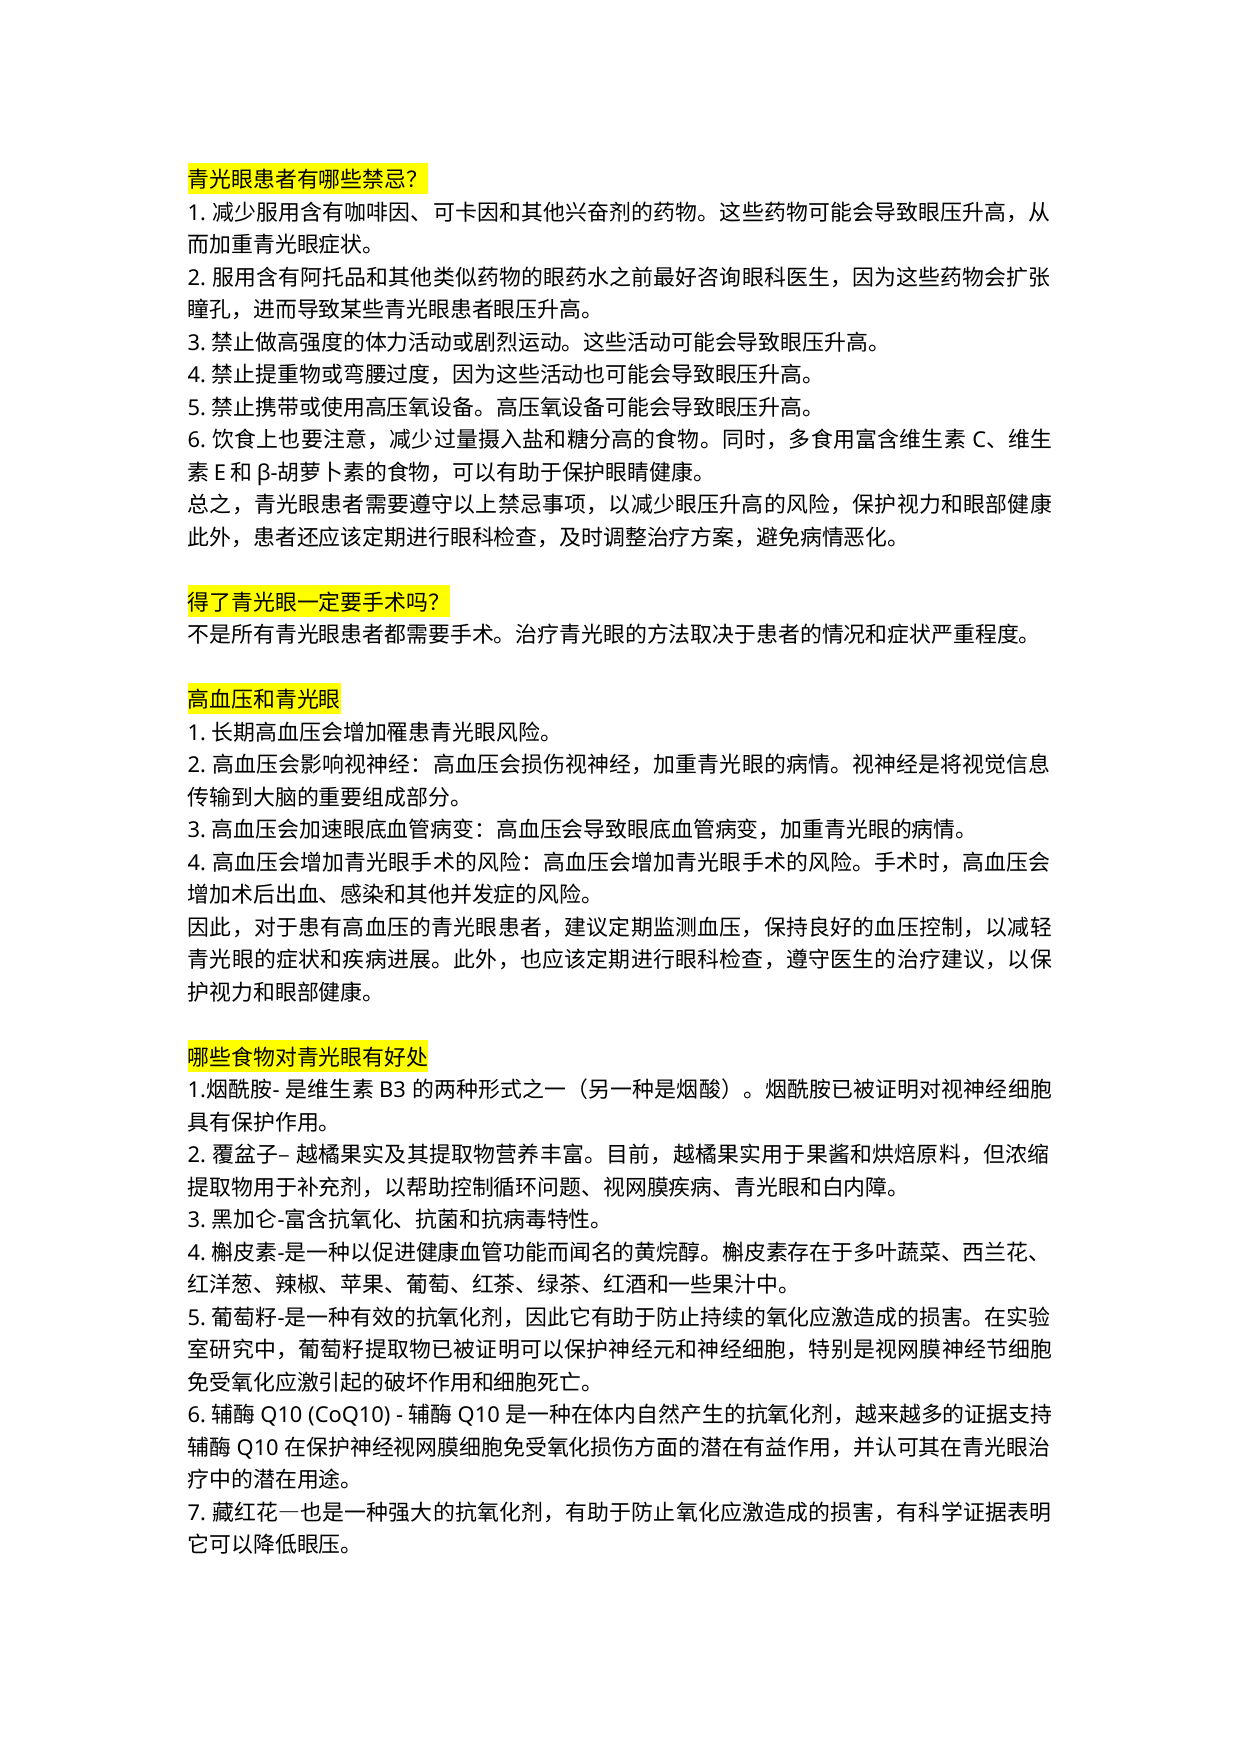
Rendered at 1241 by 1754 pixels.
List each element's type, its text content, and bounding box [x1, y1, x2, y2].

text 得了青光眼一定要手术吗？ [187, 584, 1053, 617]
text 7. 藏红花—也是一种强大的抗氧化剂，有助于防止氧化应激造成的损害，有科学证据表明它可以降低眼压。 [187, 1494, 1053, 1559]
text 6. 辅酶 Q10 (CoQ10) - 辅酶 Q10 是一种在体内自然产生的抗氧化剂，越来越多的证据支持辅酶 Q10 在保护神经视网膜细胞免受氧化损伤方面的潜在有益作用，并认可其在青光眼治疗中的潜在用途。 [187, 1397, 1053, 1494]
text 5. 葡萄籽-是一种有效的抗氧化剂，因此它有助于防止持续的氧化应激造成的损害。在实验室研究中，葡萄籽提取物已被证明可以保护神经元和神经细胞，特别是视网膜神经节细胞，免受氧化应激引起的破坏作用和细胞死亡。 [187, 1299, 1053, 1397]
text 2. 服用含有阿托品和其他类似药物的眼药水之前最好咨询眼科医生，因为这些药物会扩张瞳孔，进而导致某些青光眼患者眼压升高。 [187, 259, 1053, 324]
text 1.烟酰胺- 是维生素 B3 的两种形式之一（另一种是烟酸）。烟酰胺已被证明对视神经细胞具有保护作用。 [187, 1072, 1053, 1137]
text 因此，对于患有高血压的青光眼患者，建议定期监测血压，保持良好的血压控制，以减轻青光眼的症状和疾病进展。此外，也应该定期进行眼科检查，遵守医生的治疗建议，以保护视力和眼部健康。 [187, 909, 1053, 1007]
text 6. 饮食上也要注意，减少过量摄入盐和糖分高的食物。同时，多食用富含维生素C、维生素E和β-胡萝卜素的食物，可以有助于保护眼睛健康。 [187, 422, 1053, 487]
text 总之，青光眼患者需要遵守以上禁忌事项，以减少眼压升高的风险，保护视力和眼部健康。此外，患者还应该定期进行眼科检查，及时调整治疗方案，避免病情恶化。 [187, 487, 1053, 552]
text 5. 禁止携带或使用高压氧设备。高压氧设备可能会导致眼压升高。 [187, 389, 1053, 422]
text 3. 高血压会加速眼底血管病变：高血压会导致眼底血管病变，加重青光眼的病情。 [187, 812, 1053, 844]
text 1. 长期高血压会增加罹患青光眼风险。 [187, 714, 1053, 747]
text 3. 禁止做高强度的体力活动或剧烈运动。这些活动可能会导致眼压升高。 [187, 324, 1053, 357]
text 2. 覆盆子– 越橘果实及其提取物营养丰富。目前，越橘果实用于果酱和烘焙原料，但浓缩提取物用于补充剂，以帮助控制循环问题、视网膜疾病、青光眼和白内障。 [187, 1137, 1053, 1202]
text 哪些食物对青光眼有好处 [187, 1039, 1053, 1072]
text 不是所有青光眼患者都需要手术。治疗青光眼的方法取决于患者的情况和症状严重程度。 [187, 617, 1053, 649]
text 3. 黑加仑-富含抗氧化、抗菌和抗病毒特性。 [187, 1202, 1053, 1234]
text 4. 高血压会增加青光眼手术的风险：高血压会增加青光眼手术的风险。手术时，高血压会增加术后出血、感染和其他并发症的风险。 [187, 844, 1053, 909]
text 1. 减少服用含有咖啡因、可卡因和其他兴奋剂的药物。这些药物可能会导致眼压升高，从而加重青光眼症状。 [187, 194, 1053, 259]
text 青光眼患者有哪些禁忌？ [187, 162, 1053, 194]
text 4. 禁止提重物或弯腰过度，因为这些活动也可能会导致眼压升高。 [187, 357, 1053, 389]
text 高血压和青光眼 [187, 682, 1053, 714]
text 2. 高血压会影响视神经：高血压会损伤视神经，加重青光眼的病情。视神经是将视觉信息传输到大脑的重要组成部分。 [187, 747, 1053, 812]
text 4. 槲皮素-是一种以促进健康血管功能而闻名的黄烷醇。槲皮素存在于多叶蔬菜、西兰花、红洋葱、辣椒、苹果、葡萄、红茶、绿茶、红酒和一些果汁中。 [187, 1234, 1053, 1299]
